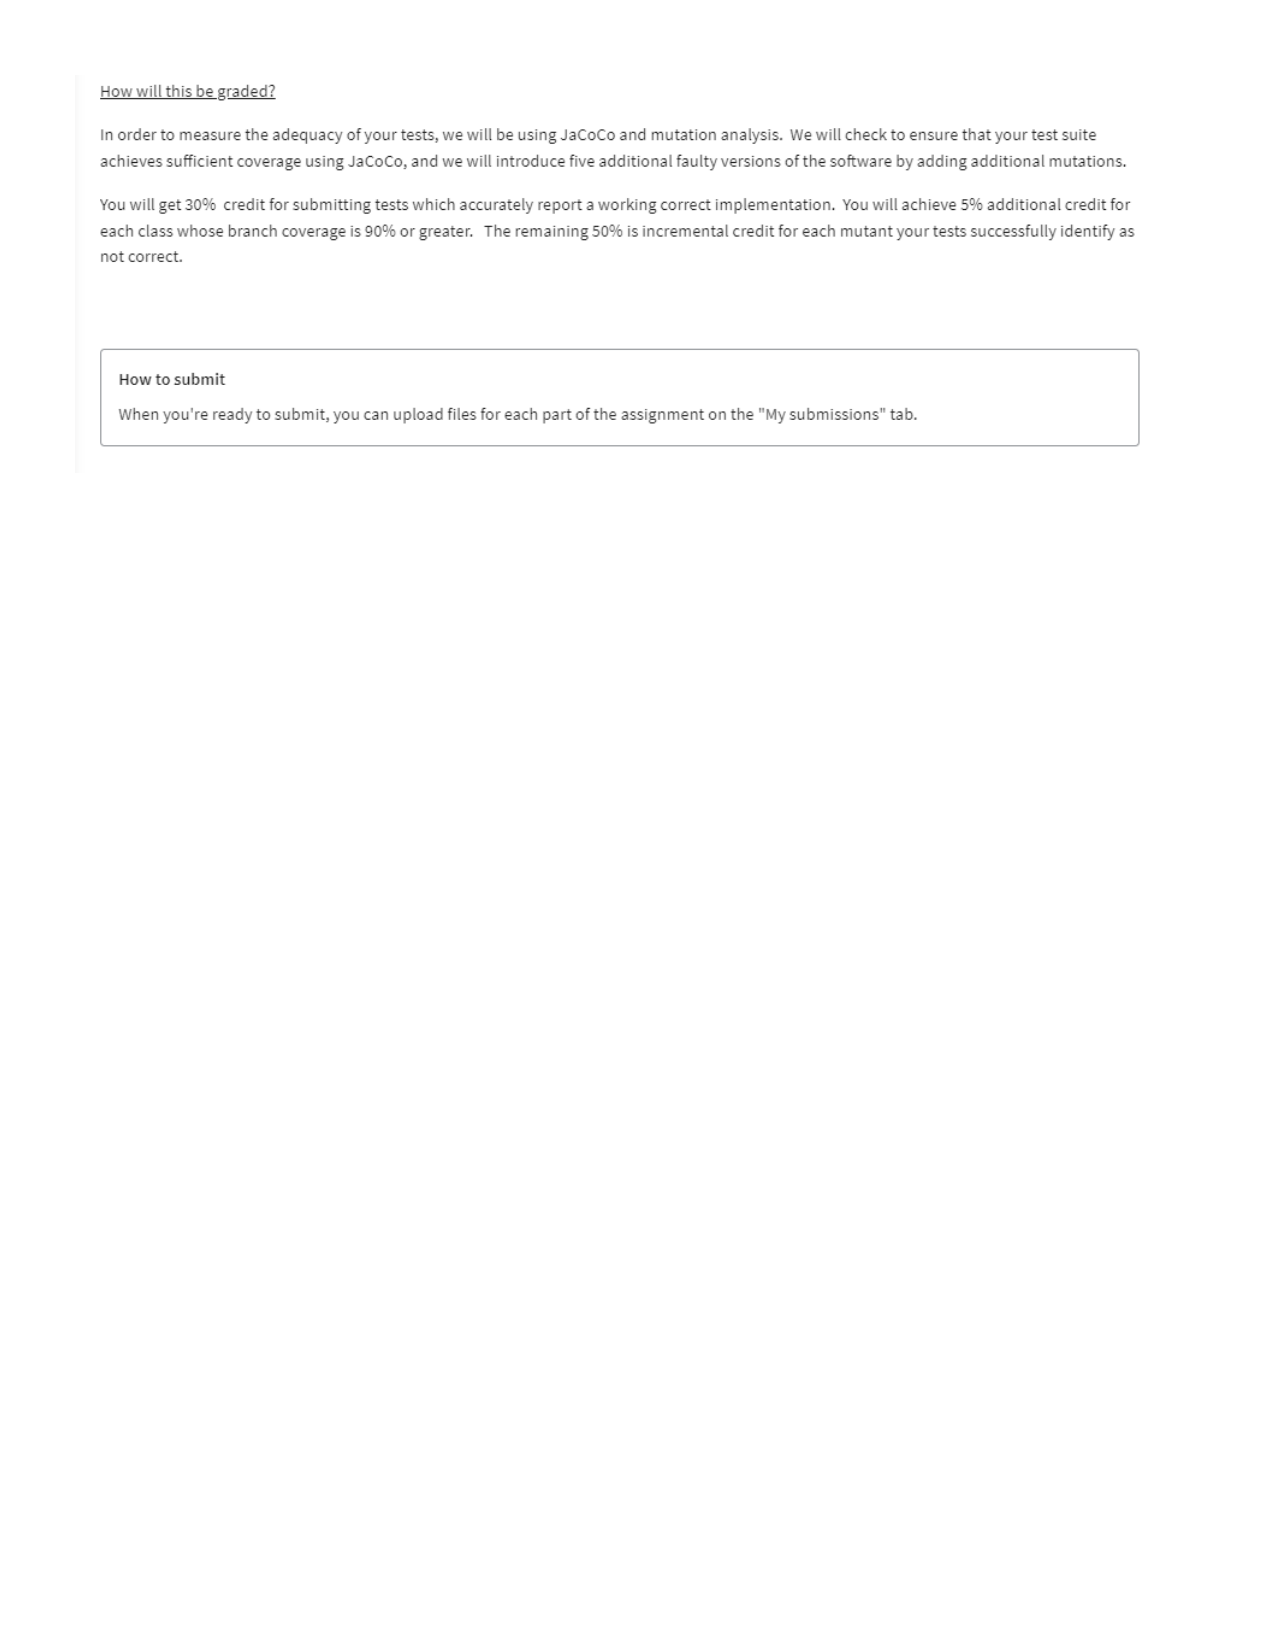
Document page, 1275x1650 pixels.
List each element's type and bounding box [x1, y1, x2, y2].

picture [75, 75, 1200, 473]
